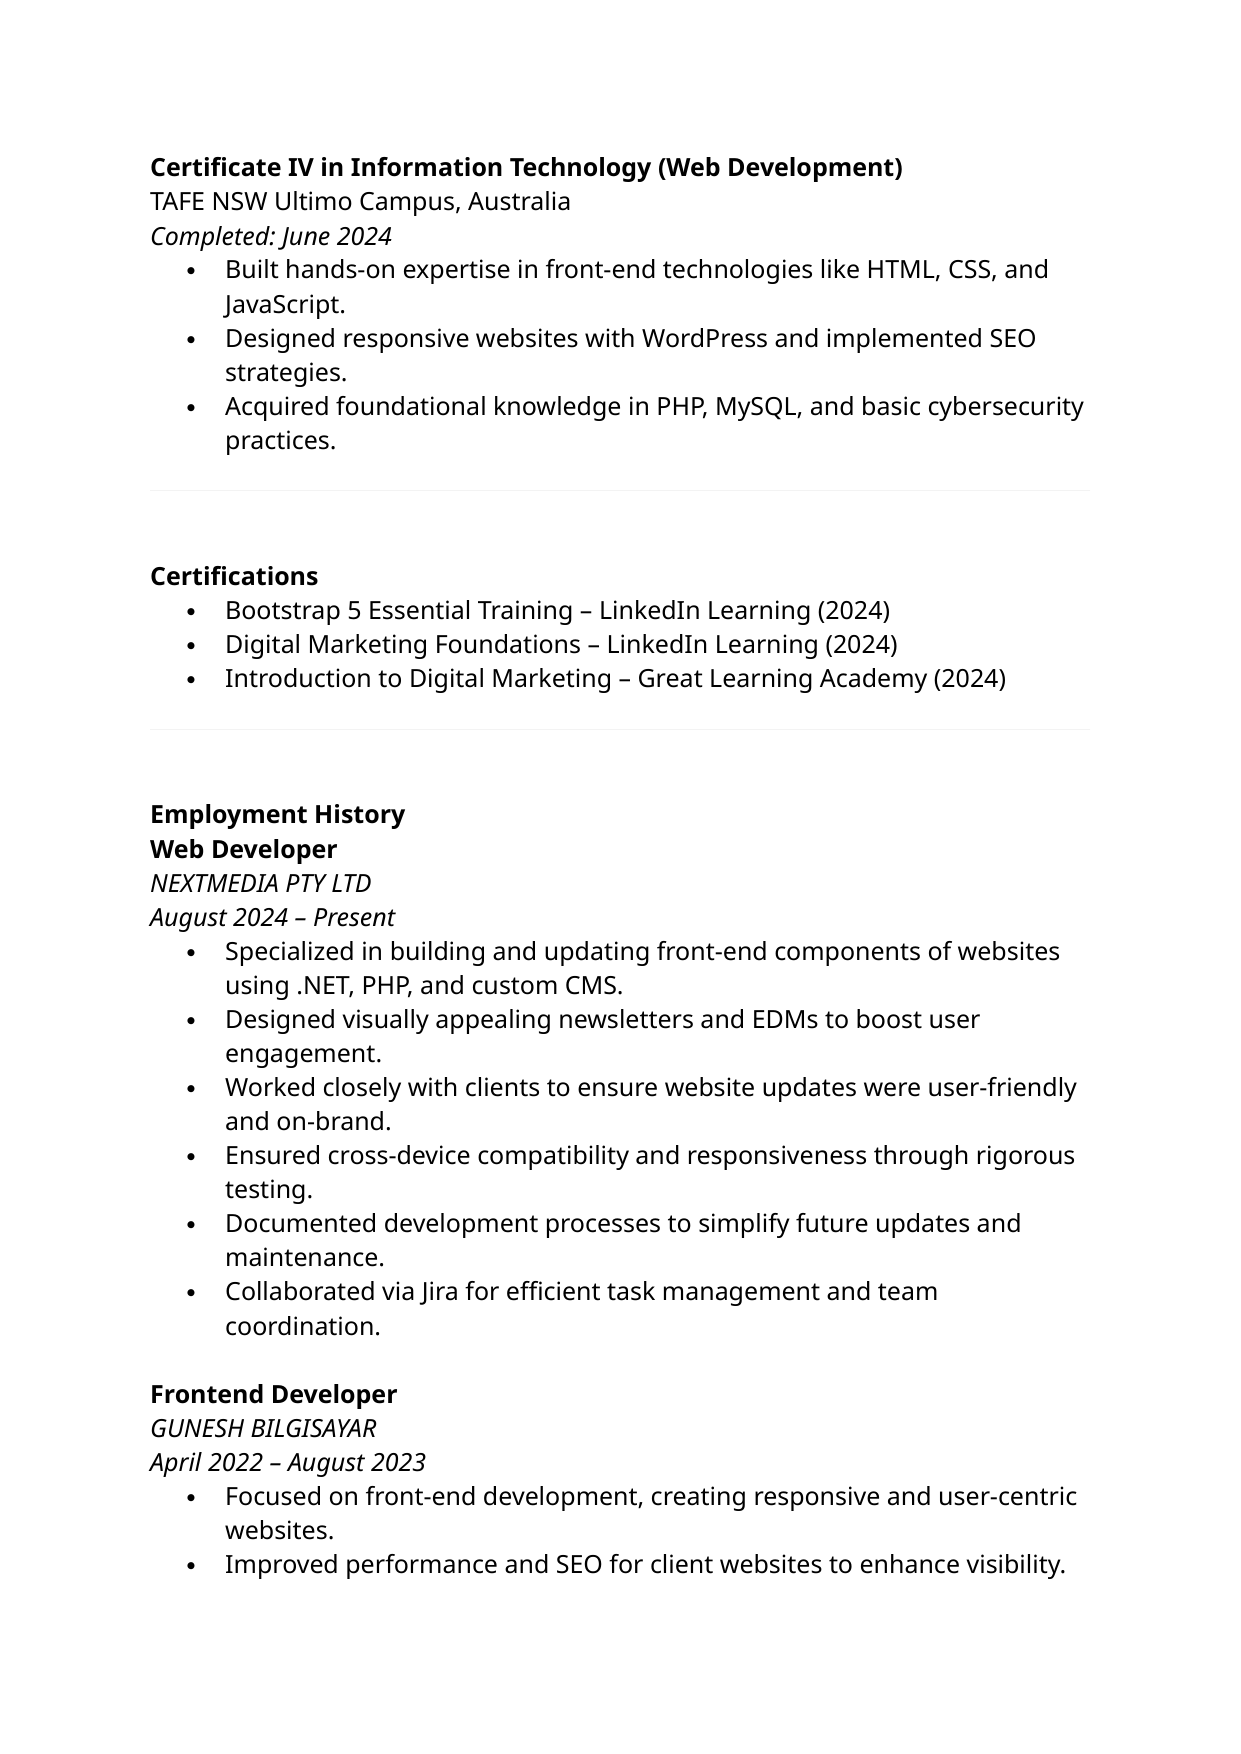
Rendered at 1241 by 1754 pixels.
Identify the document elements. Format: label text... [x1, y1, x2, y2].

list Documented development processes to simplify future updates and maintenance. [187, 1206, 1090, 1274]
list Introduction to Digital Marketing – Great Learning Academy (2024) [187, 661, 1090, 695]
text Employment History [150, 797, 1090, 831]
list Designed responsive websites with WordPress and implemented SEO strategies. [187, 320, 1090, 388]
list Digital Marketing Foundations – LinkedIn Learning (2024) [187, 627, 1090, 661]
list Acquired foundational knowledge in PHP, MySQL, and basic cybersecurity practices. [187, 388, 1090, 457]
list Bootstrap 5 Essential Training – LinkedIn Learning (2024) [187, 593, 1090, 627]
list Improved performance and SEO for client websites to enhance visibility. [187, 1547, 1090, 1581]
list Worked closely with clients to ensure website updates were user-friendly and on-brand. [187, 1070, 1090, 1138]
list Built hands-on expertise in front-end technologies like HTML, CSS, and JavaScript. [187, 252, 1090, 320]
list Designed visually appealing newsletters and EDMs to boost user engagement. [187, 1002, 1090, 1070]
text Certificate IV in Information Technology (Web Development) TAFE NSW Ultimo Campus, Australia Completed: June 2024 [150, 150, 1090, 252]
list Ensured cross-device compatibility and responsiveness through rigorous testing. [187, 1138, 1090, 1206]
list Specialized in building and updating front-end components of websites using .NET, PHP, and custom CMS. [187, 933, 1090, 1002]
text Certifications [150, 559, 1090, 593]
list Collaborated via Jira for efficient task management and team coordination. [187, 1274, 1090, 1342]
text Frontend Developer GUNESH BILGISAYAR April 2022 – August 2023 [150, 1376, 1090, 1478]
list Focused on front-end development, creating responsive and user-centric websites. [187, 1478, 1090, 1547]
text Web Developer NEXTMEDIA PTY LTD August 2024 – Present [150, 831, 1090, 933]
